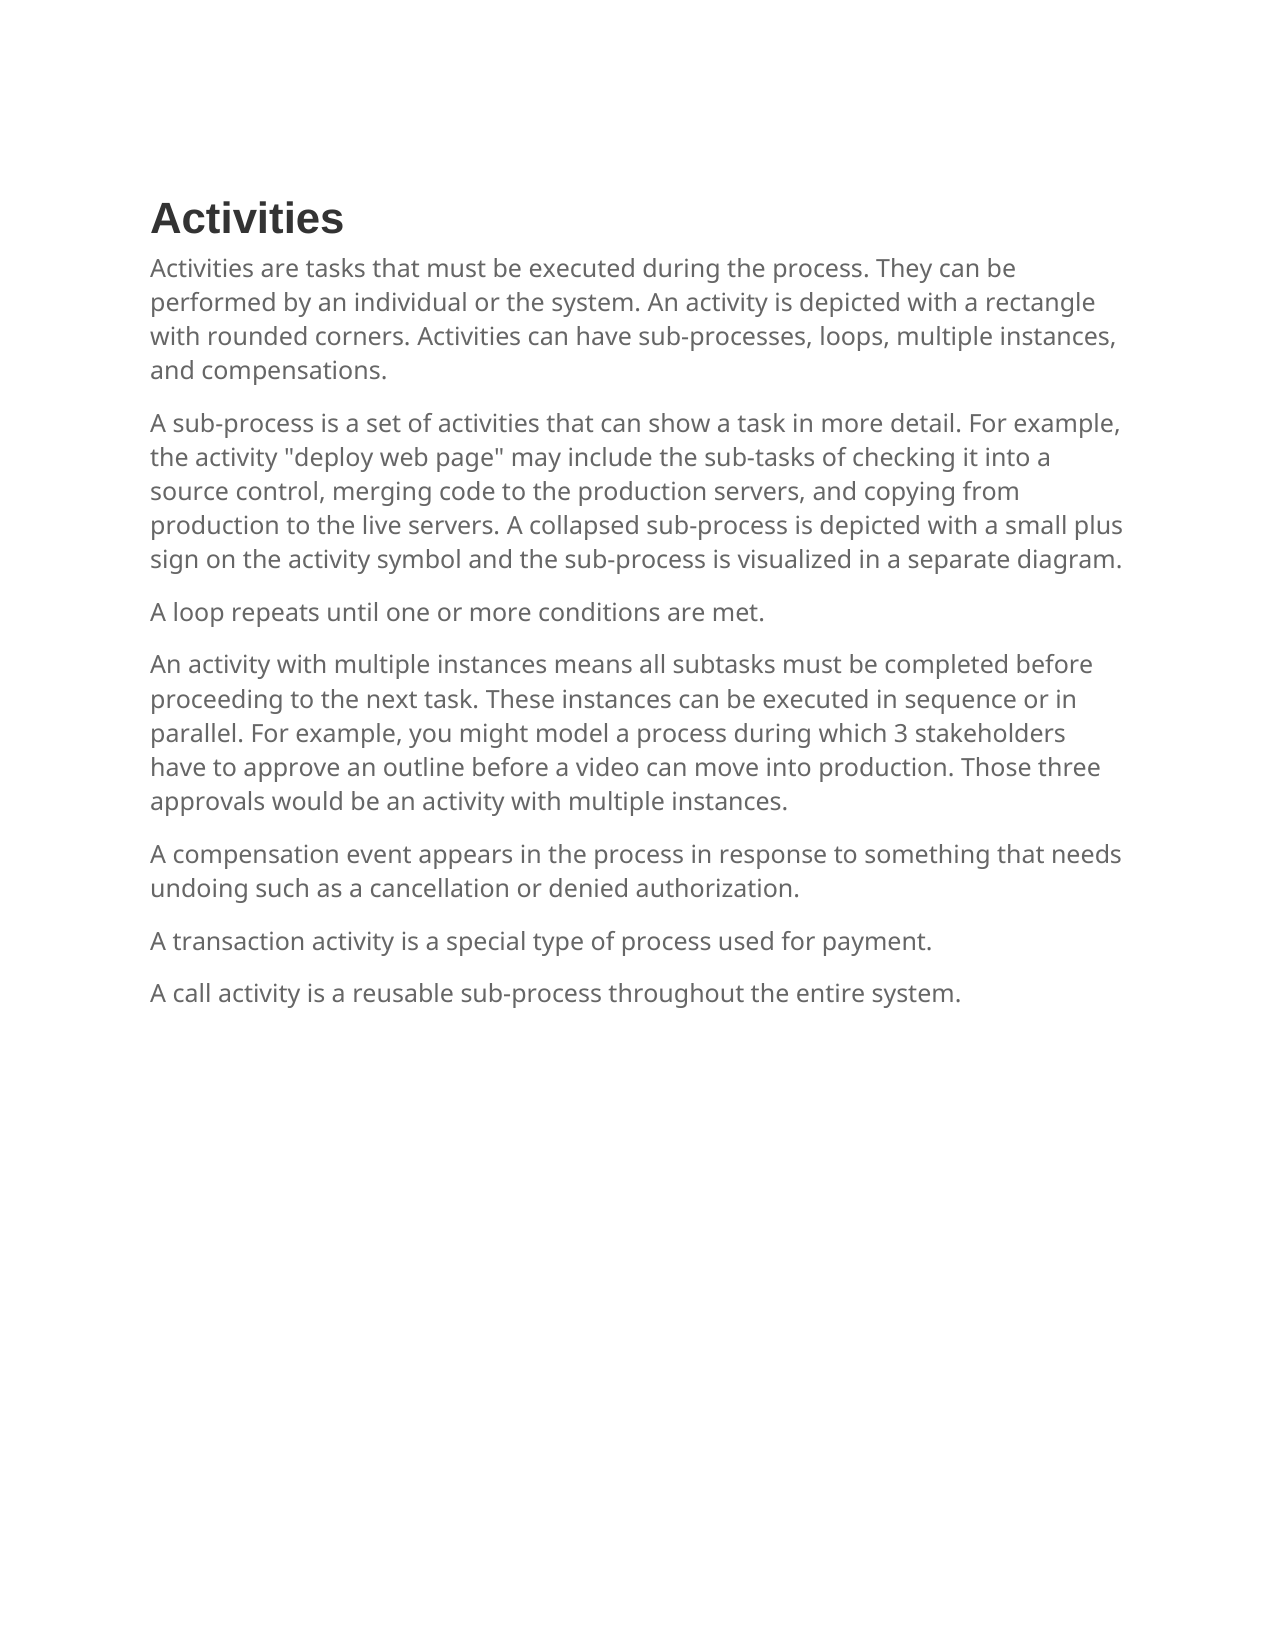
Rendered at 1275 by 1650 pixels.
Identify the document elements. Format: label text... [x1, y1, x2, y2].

text A transaction activity is a special type of process used for payment. [150, 923, 1125, 957]
text A loop repeats until one or more conditions are met. [150, 594, 1125, 628]
text A compensation event appears in the process in response to something that needs undoing such as a cancellation or denied authorization. [150, 836, 1125, 904]
text A sub-process is a set of activities that can show a task in more detail. For example, the activity "deploy web page" may include the sub-tasks of checking it into a source control, merging code to the production servers, and copying from production to the live servers. A collapsed sub-process is depicted with a small plus sign on the activity symbol and the sub-process is visualized in a separate diagram. [150, 405, 1125, 576]
text Activities [150, 192, 1125, 242]
text A call activity is a reusable sub-process throughout the entire system. [150, 976, 1125, 1010]
text Activities are tasks that must be executed during the process. They can be performed by an individual or the system. An activity is depicted with a rectangle with rounded corners. Activities can have sub-processes, loops, multiple instances, and compensations. [150, 250, 1125, 387]
text An activity with multiple instances means all subtasks must be completed before proceeding to the next task. These instances can be executed in sequence or in parallel. For example, you might model a process during which 3 stakeholders have to approve an outline before a video can move into production. Those three approvals would be an activity with multiple instances. [150, 647, 1125, 817]
